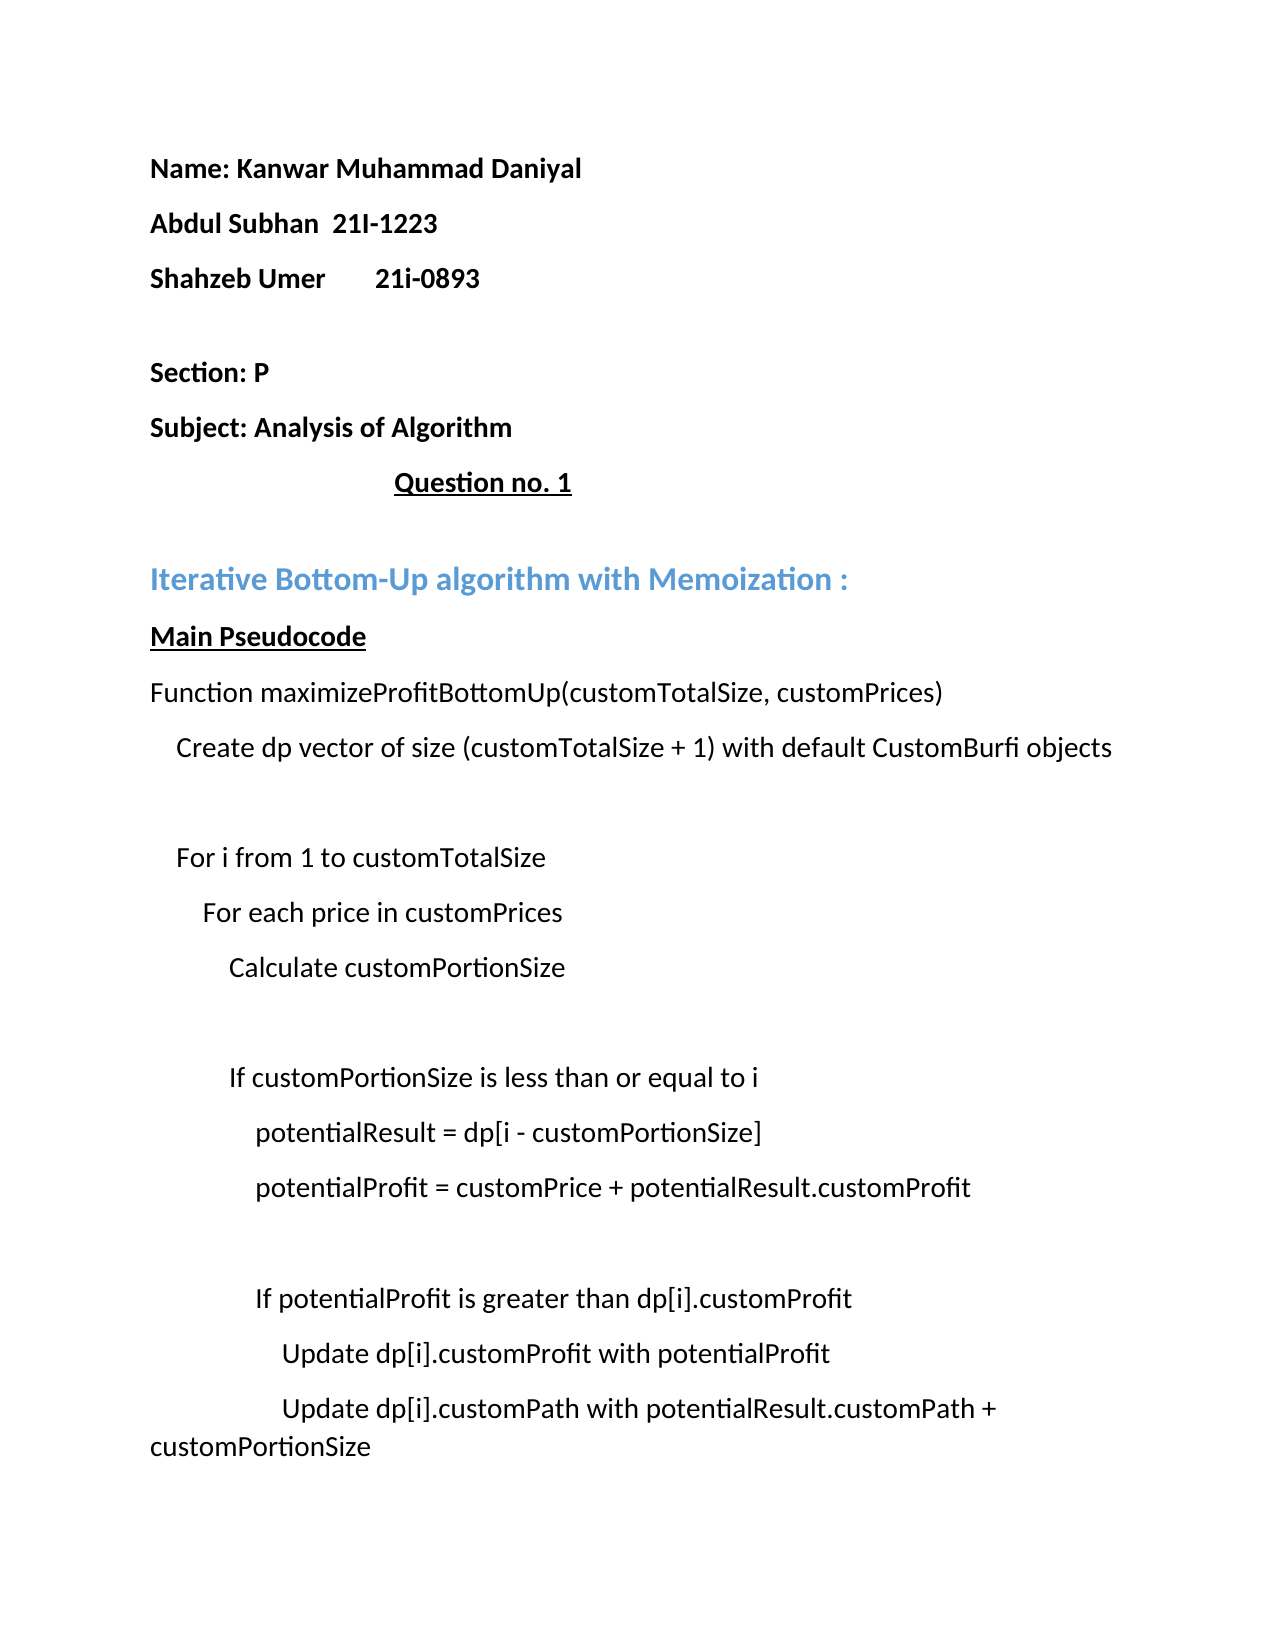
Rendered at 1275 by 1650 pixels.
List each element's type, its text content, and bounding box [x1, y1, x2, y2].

text Section: P [150, 315, 1125, 389]
text Name: Kanwar Muhammad Daniyal [150, 150, 1125, 186]
text If potentialProfit is greater than dp[i].customProfit [150, 1280, 1125, 1315]
text Shahzeb Umer 21i-0893 [150, 260, 1125, 296]
text Create dp vector of size (customTotalSize + 1) with default CustomBurfi objects [150, 729, 1125, 764]
text Iterative Bottom-Up algorithm with Memoization : [150, 519, 1125, 599]
text For i from 1 to customTotalSize [150, 839, 1125, 874]
text Abdul Subhan 21I-1223 [150, 205, 1125, 241]
text Update dp[i].customProfit with potentialProfit [150, 1335, 1125, 1371]
text Subject: Analysis of Algorithm [150, 409, 1125, 444]
text Function maximizeProfitBottomUp(customTotalSize, customPrices) [150, 674, 1125, 709]
text potentialResult = dp[i - customPortionSize] [150, 1114, 1125, 1150]
text Question no. 1 [150, 464, 1125, 499]
text Main Pseudocode [150, 618, 1125, 654]
text Calculate customPortionSize [150, 949, 1125, 985]
text For each price in customPrices [150, 894, 1125, 930]
text If customPortionSize is less than or equal to i [150, 1059, 1125, 1095]
text potentialProfit = customPrice + potentialResult.customProfit [150, 1169, 1125, 1205]
text Update dp[i].customPath with potentialResult.customPath + customPortionSize [150, 1390, 1125, 1464]
